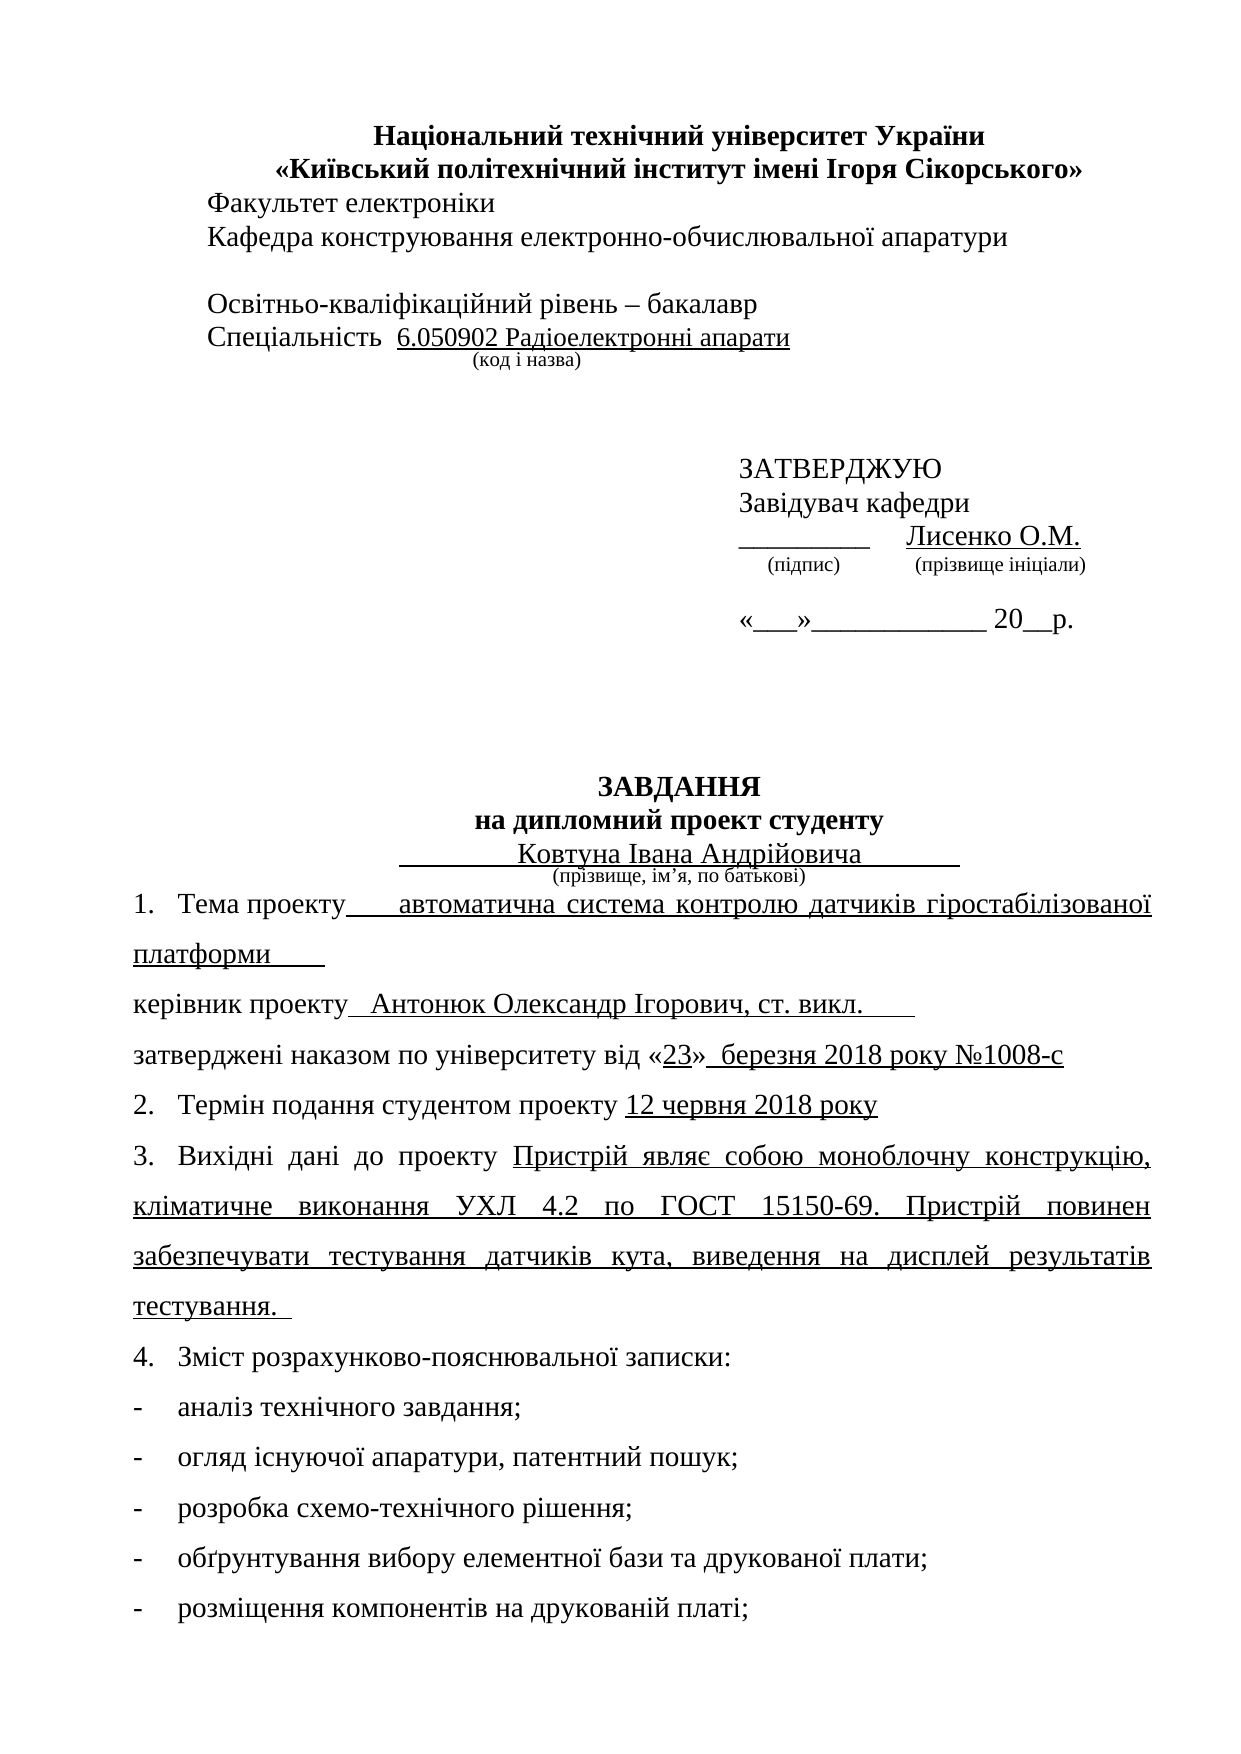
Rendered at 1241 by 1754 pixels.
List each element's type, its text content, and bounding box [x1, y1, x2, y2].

text Факультет електроніки [133, 185, 1152, 219]
text на дипломний проект студенту [133, 802, 1152, 836]
text Ковтуна Івана Андрійовича [133, 836, 1152, 869]
text (код і назва) [354, 353, 1152, 369]
text _________ Лисенко О.М. [664, 518, 1152, 552]
list затверджені наказом по університету від «23» березня 2018 року №1008-с [133, 1037, 1152, 1071]
list Зміст розрахунково-пояснювальної записки: [133, 1339, 1152, 1372]
text ЗАТВЕРДЖУЮ [664, 451, 1152, 485]
text Національний технічний університет України [133, 118, 1152, 152]
list розробка схемо-технічного рішення; [133, 1490, 1152, 1523]
list Вихідні дані до проекту Пристрій являє собою моноблочну конструкцію, кліматичне виконання УХЛ 4.2 по ГОСТ 15150-69. Пристрій повинен забезпечувати тестування датчиків кута, виведення на дисплей результатів тестування. [133, 1269, 1152, 1322]
list обґрунтування вибору елементної бази та друкованої плати; [133, 1540, 1152, 1574]
list розміщення компонентів на друкованій платі; [133, 1590, 1152, 1624]
text (прізвище, ім’я, по батькові) [133, 869, 1152, 886]
text Освітньо-кваліфікаційний рівень – бакалавр [133, 286, 1152, 319]
text «___»____________ 20__р. [664, 601, 1152, 635]
list аналіз технічного завдання; [133, 1389, 1152, 1423]
list огляд існуючої апаратури, патентний пошук; [133, 1439, 1152, 1473]
text ЗАВДАННЯ [133, 769, 1152, 802]
list керівник проекту Антонюк Олександр Ігорович, ст. викл. [133, 987, 1152, 1020]
list Термін подання студентом проекту 12 червня 2018 року [133, 1087, 1152, 1121]
list Вихідні дані до проекту Пристрій являє собою моноблочну конструкцію, кліматичне виконання УХЛ 4.2 по ГОСТ 15150-69. Пристрій повинен забезпечувати тестування датчиків кута, виведення на дисплей результатів тестування. [133, 1138, 1152, 1267]
text Завідувач кафедри [664, 485, 1152, 518]
list Тема проекту автоматична система контролю датчиків гіростабілізованої платформи [133, 886, 1152, 970]
text (підпис) (прізвище ініціали) [664, 552, 1152, 576]
text «Київський політехнічний інститут імені Ігоря Сікорського» [133, 152, 1152, 185]
text Спеціальність 6.050902 Радіоелектронні апарати [133, 319, 1152, 353]
text Кафедра конструювання електронно-обчислювальної апаратури [133, 219, 1152, 252]
